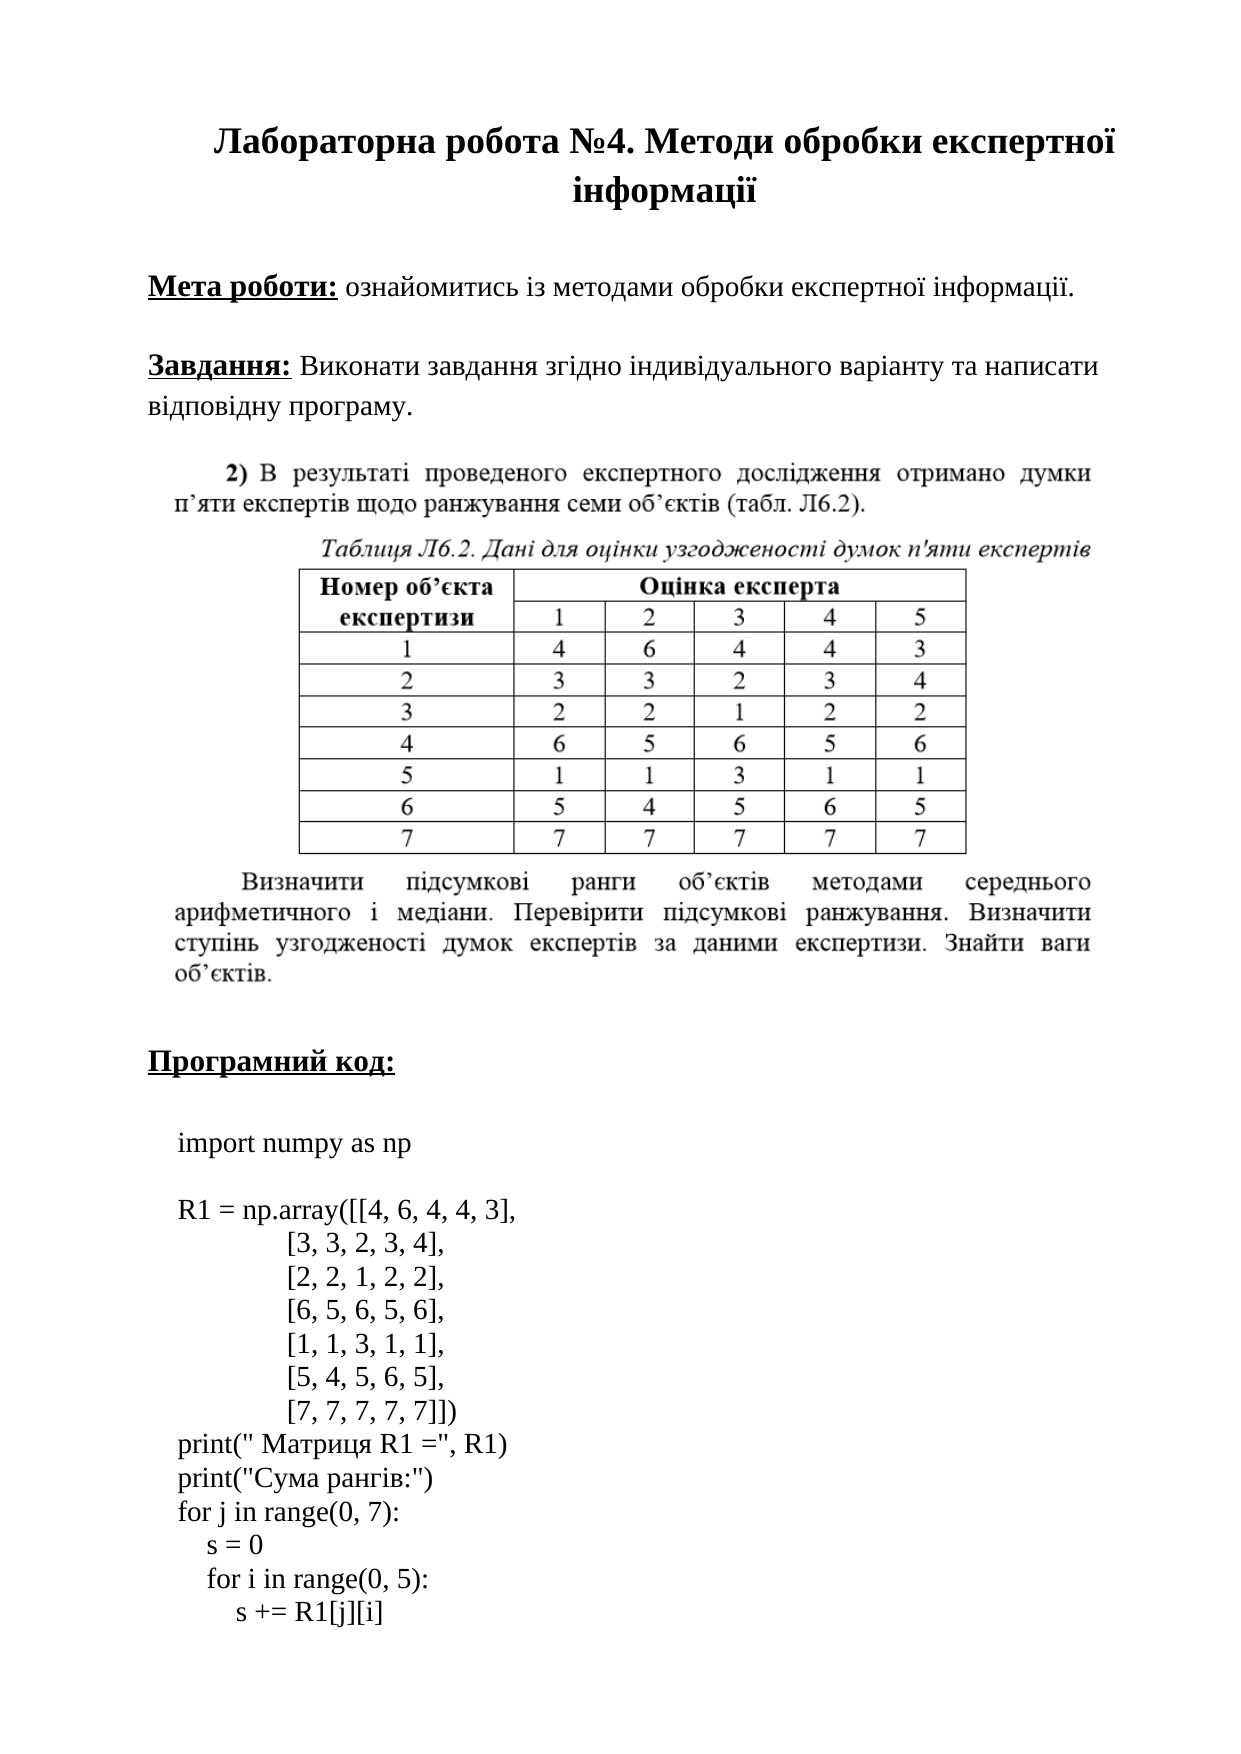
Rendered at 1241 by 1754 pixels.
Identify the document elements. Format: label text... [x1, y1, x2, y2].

picture [147, 426, 1123, 998]
text Мета роботи: ознайомитись із методами обробки експертної інформації. [148, 267, 1185, 303]
text Завдання: Виконати завдання згідно індивідуального варіанту та написати відповідну програму. [148, 347, 1185, 421]
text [177, 1125, 1152, 1628]
text Лабораторна робота №4. Методи обробки експертної інформації [177, 118, 1152, 211]
text Програмний код: [148, 1042, 1185, 1078]
